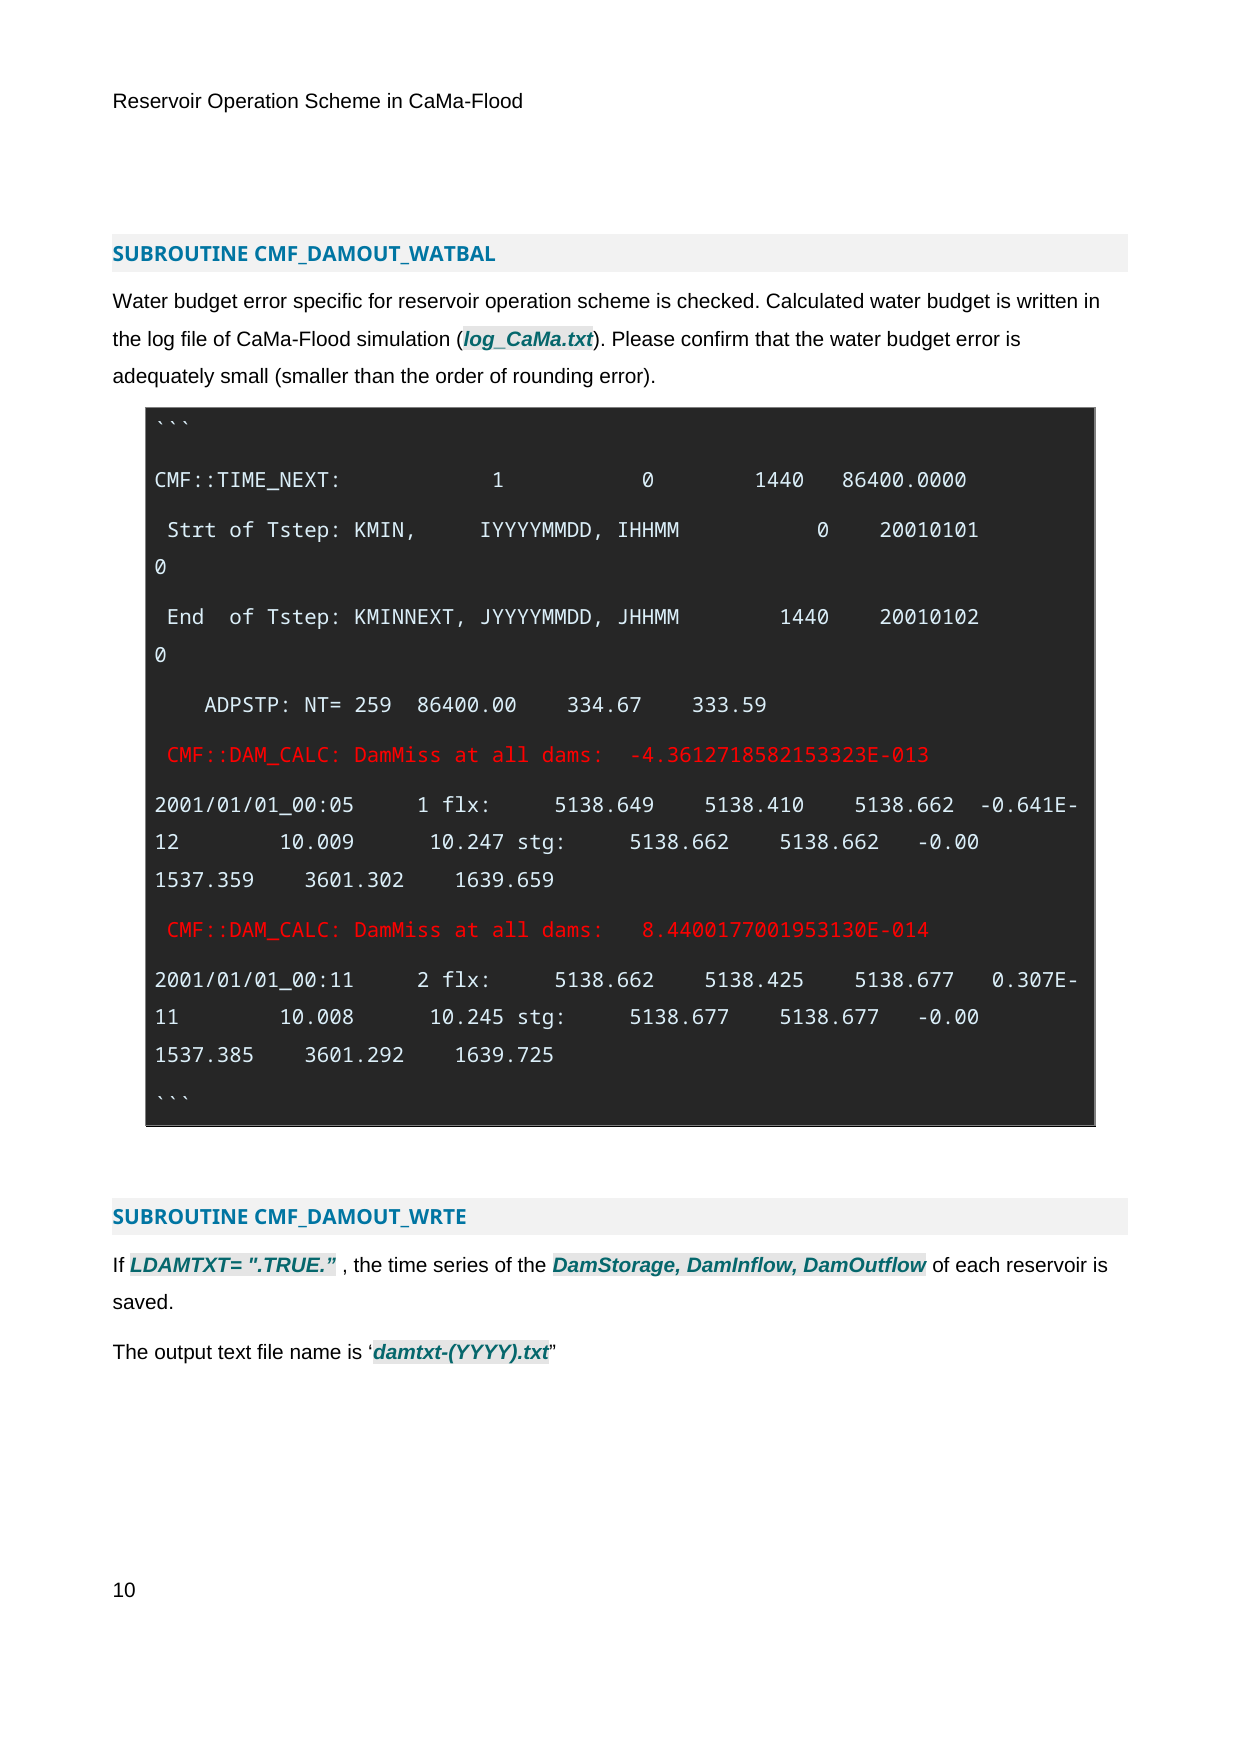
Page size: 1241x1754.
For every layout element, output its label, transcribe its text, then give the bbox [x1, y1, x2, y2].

text CMF::DAM_CALC: DamMiss at all dams: 8.4400177001953130E-014 [146, 907, 1094, 948]
text CMF::TIME_NEXT: 1 0 1440 86400.0000 [146, 457, 1094, 498]
text Strt of Tstep: KMIN, IYYYYMMDD, IHHMM 0 20010101 0 [146, 507, 1094, 585]
text ``` [146, 408, 1094, 448]
text Water budget error specific for reservoir operation scheme is checked. Calculated water budget is written in the log file of CaMa-Flood simulation (log_CaMa.txt). Please confirm that the water budget error is adequately small (smaller than the order of rounding error). [112, 282, 1128, 394]
text 2001/01/01_00:05 1 flx: 5138.649 5138.410 5138.662 -0.641E-12 10.009 10.247 stg: 5138.662 5138.662 -0.00 1537.359 3601.302 1639.659 [146, 782, 1094, 898]
text End of Tstep: KMINNEXT, JYYYYMMDD, JHHMM 1440 20010102 0 [146, 594, 1094, 673]
text CMF::DAM_CALC: DamMiss at all dams: -4.3612718582153323E-013 [146, 732, 1094, 773]
text ADPSTP: NT= 259 86400.00 334.67 333.59 [146, 682, 1094, 723]
text ``` [146, 1082, 1094, 1125]
text If LDAMTXT= ".TRUE.” , the time series of the DamStorage, DamInflow, DamOutflow of each reservoir is saved. [112, 1246, 1128, 1321]
subtitle SUBROUTINE CMF_DAMOUT_WRTE [112, 1198, 1128, 1235]
text The output text file name is ‘damtxt-(YYYY).txt” [112, 1333, 1128, 1371]
text 2001/01/01_00:11 2 flx: 5138.662 5138.425 5138.677 0.307E-11 10.008 10.245 stg: 5138.677 5138.677 -0.00 1537.385 3601.292 1639.725 [146, 957, 1094, 1073]
subtitle SUBROUTINE CMF_DAMOUT_WATBAL [112, 234, 1128, 272]
